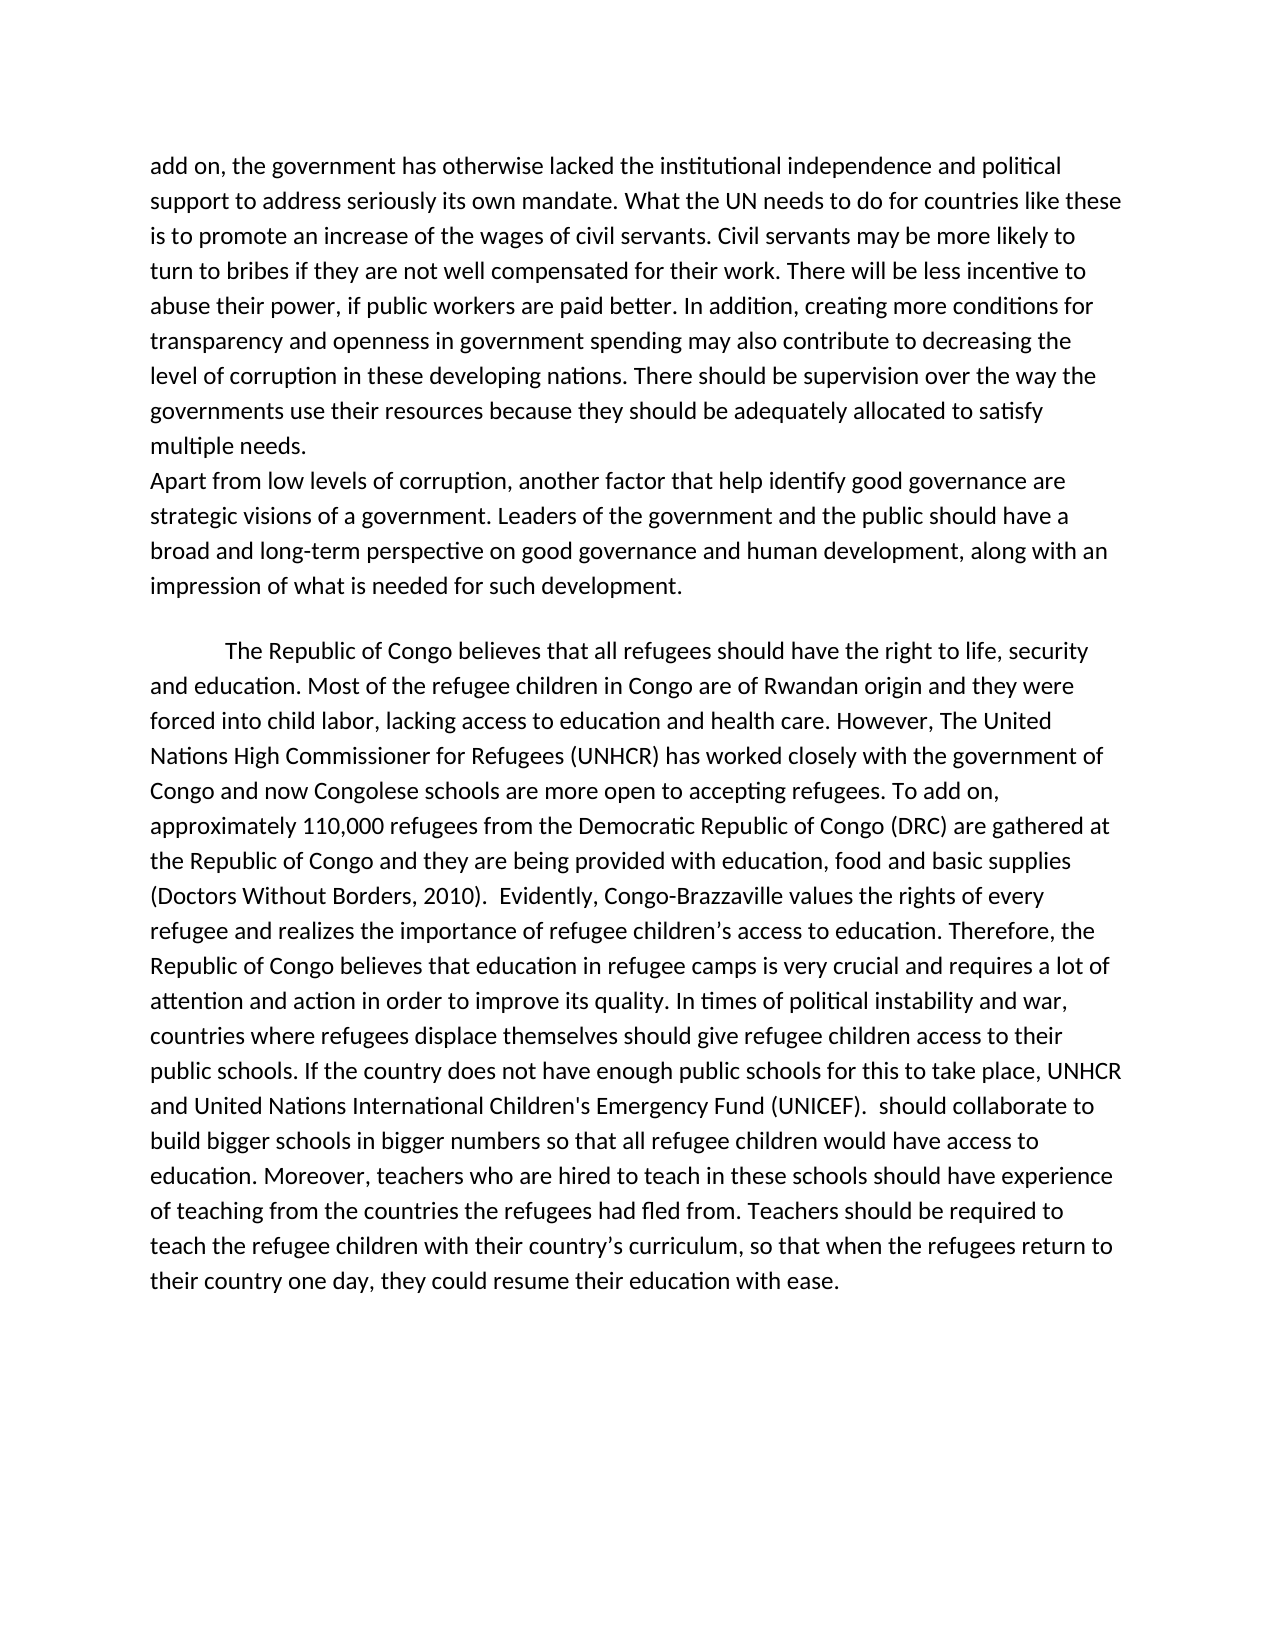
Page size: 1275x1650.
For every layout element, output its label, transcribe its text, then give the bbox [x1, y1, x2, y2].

text Apart from low levels of corruption, another factor that help identify good governance are strategic visions of a government. Leaders of the government and the public should have a broad and long-term perspective on good governance and human development, along with an impression of what is needed for such development. [150, 465, 1125, 601]
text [150, 150, 1125, 461]
text The Republic of Congo believes that all refugees should have the right to life, security and education. Most of the refugee children in Congo are of Rwandan origin and they were forced into child labor, lacking access to education and health care. However, The United Nations High Commissioner for Refugees (UNHCR) has worked closely with the government of Congo and now Congolese schools are more open to accepting refugees. To add on, approximately 110,000 refugees from the Democratic Republic of Congo (DRC) are gathered at the Republic of Congo and they are being provided with education, food and basic supplies (Doctors Without Borders, 2010). Evidently, Congo-Brazzaville values the rights of every refugee and realizes the importance of refugee children’s access to education. Therefore, the Republic of Congo believes that education in refugee camps is very crucial and requires a lot of attention and action in order to improve its quality. In times of political instability and war, countries where refugees displace themselves should give refugee children access to their public schools. If the country does not have enough public schools for this to take place, UNHCR and United Nations International Children's Emergency Fund (UNICEF). should collaborate to build bigger schools in bigger numbers so that all refugee children would have access to education. Moreover, teachers who are hired to teach in these schools should have experience of teaching from the countries the refugees had fled from. Teachers should be required to teach the refugee children with their country’s curriculum, so that when the refugees return to their country one day, they could resume their education with ease. [150, 635, 1125, 1296]
